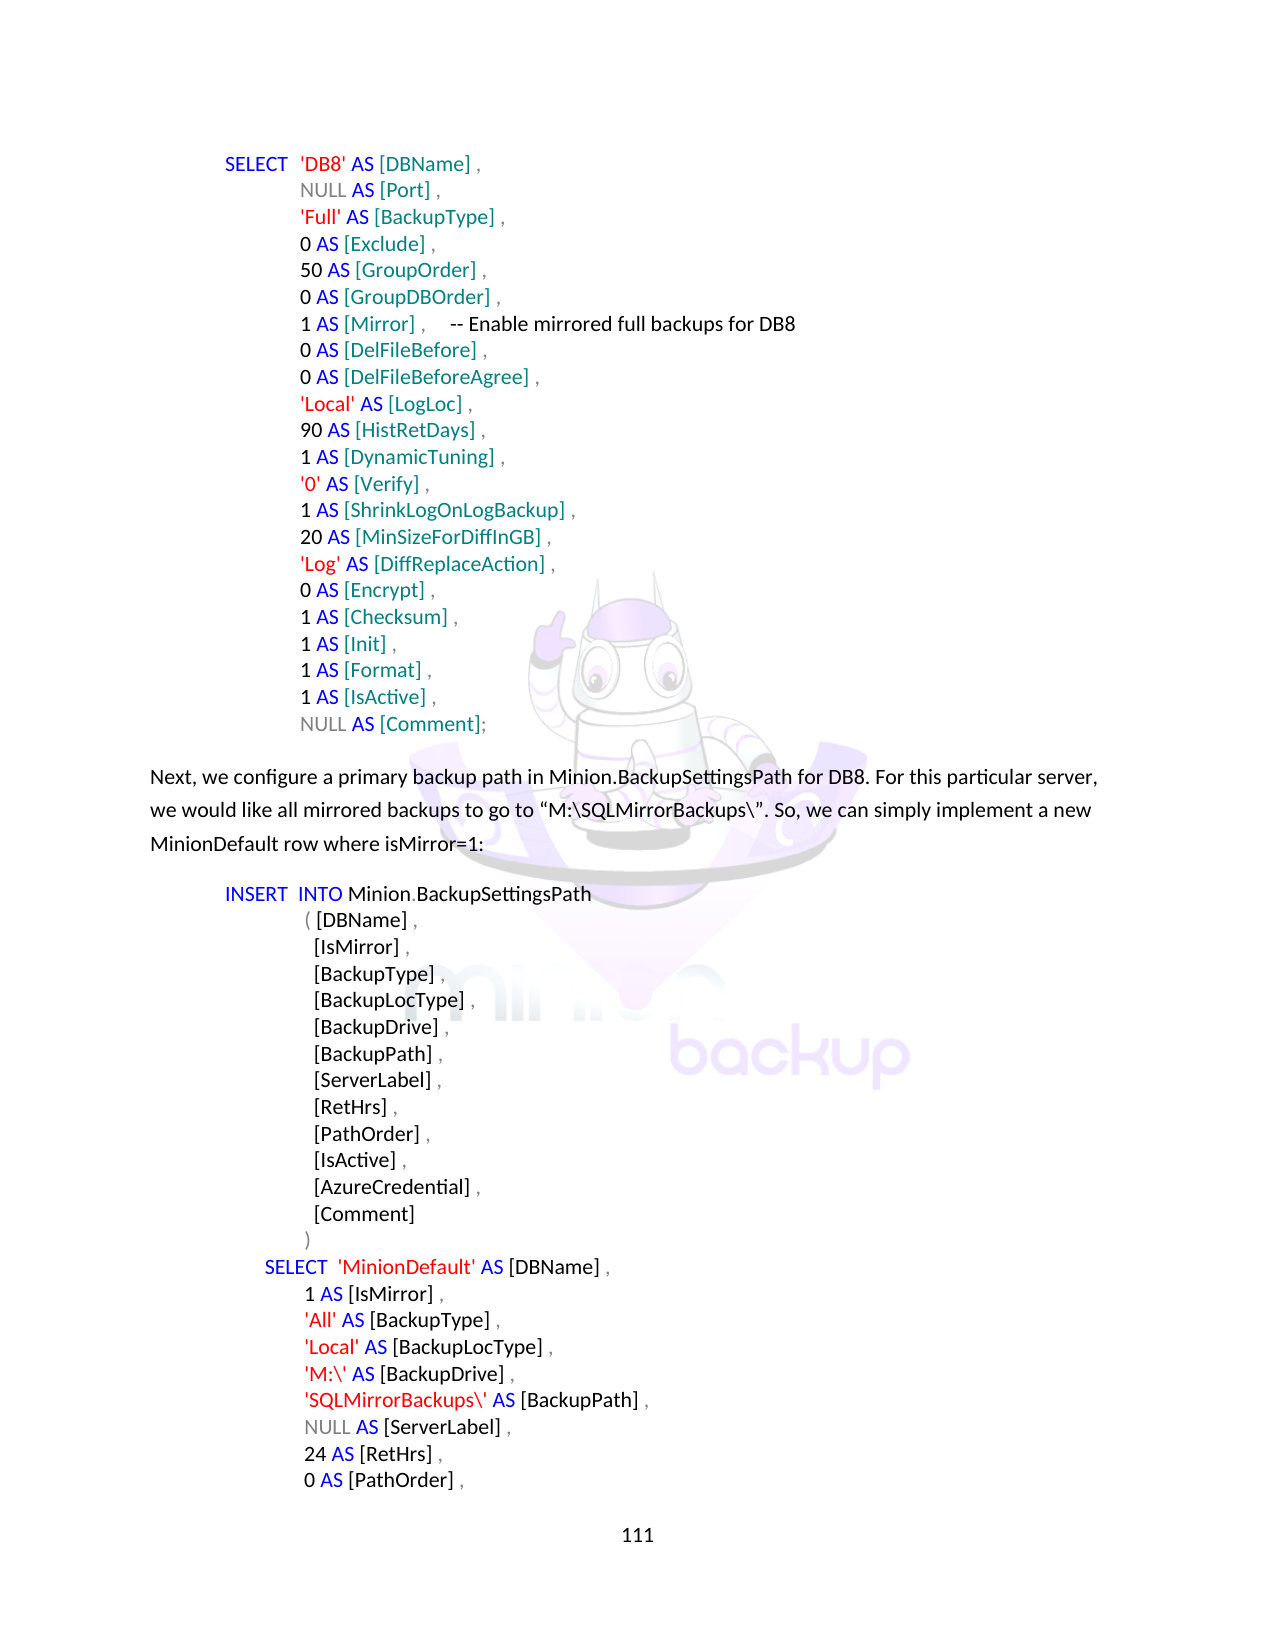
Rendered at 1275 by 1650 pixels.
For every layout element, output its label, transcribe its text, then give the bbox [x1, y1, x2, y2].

text [BackupPath] , [225, 1040, 1125, 1067]
text Next, we configure a primary backup path in Minion.BackupSettingsPath for DB8. For this particular server, we would like all mirrored backups to go to “M:\SQLMirrorBackups\”. So, we can simply implement a new MinionDefault row where isMirror=1: [150, 763, 1125, 857]
text 0 AS [DelFileBefore] , [225, 337, 1125, 363]
text [BackupDrive] , [225, 1013, 1125, 1040]
text [PathOrder] , [225, 1120, 1125, 1147]
text NULL AS [Port] , [225, 177, 1125, 203]
text SELECT 'DB8' AS [DBName] , [225, 150, 1125, 177]
text SELECT 'MinionDefault' AS [DBName] , [225, 1253, 1125, 1280]
text 1 AS [Checksum] , [225, 603, 1125, 630]
text 0 AS [GroupDBOrder] , [225, 283, 1125, 310]
text [BackupLocType] , [225, 987, 1125, 1013]
text 'Local' AS [LogLoc] , [225, 390, 1125, 417]
text [ServerLabel] , [225, 1067, 1125, 1093]
text 0 AS [Exclude] , [225, 230, 1125, 257]
text 'Full' AS [BackupType] , [225, 203, 1125, 230]
text ) [225, 1227, 1125, 1253]
text [IsActive] , [225, 1147, 1125, 1173]
text '0' AS [Verify] , [225, 470, 1125, 497]
text INSERT INTO Minion.BackupSettingsPath [225, 880, 1125, 907]
text [Comment] [225, 1200, 1125, 1227]
text [BackupType] , [225, 960, 1125, 987]
text 1 AS [DynamicTuning] , [225, 443, 1125, 470]
text 'M:\' AS [BackupDrive] , [225, 1360, 1125, 1387]
text 'Local' AS [BackupLocType] , [225, 1333, 1125, 1360]
text NULL AS [Comment]; [225, 710, 1125, 737]
text 1 AS [ShrinkLogOnLogBackup] , [225, 497, 1125, 523]
text 0 AS [Encrypt] , [225, 577, 1125, 603]
text [AzureCredential] , [225, 1173, 1125, 1200]
text 90 AS [HistRetDays] , [225, 417, 1125, 443]
text 50 AS [GroupOrder] , [225, 257, 1125, 283]
text NULL AS [ServerLabel] , [225, 1413, 1125, 1440]
text [RetHrs] , [225, 1093, 1125, 1120]
text 20 AS [MinSizeForDiffInGB] , [225, 523, 1125, 550]
text 'Log' AS [DiffReplaceAction] , [225, 550, 1125, 577]
text 0 AS [PathOrder] , [225, 1467, 1125, 1493]
text 1 AS [Format] , [225, 657, 1125, 683]
text 1 AS [IsActive] , [225, 683, 1125, 710]
text 1 AS [Mirror] , -- Enable mirrored full backups for DB8 [225, 310, 1125, 337]
text 1 AS [IsMirror] , [225, 1280, 1125, 1307]
text 24 AS [RetHrs] , [225, 1440, 1125, 1467]
text ( [DBName] , [225, 907, 1125, 933]
text 1 AS [Init] , [225, 630, 1125, 657]
text 'All' AS [BackupType] , [225, 1307, 1125, 1333]
text [IsMirror] , [225, 933, 1125, 960]
text 0 AS [DelFileBeforeAgree] , [225, 363, 1125, 390]
text 'SQLMirrorBackups\' AS [BackupPath] , [225, 1387, 1125, 1413]
